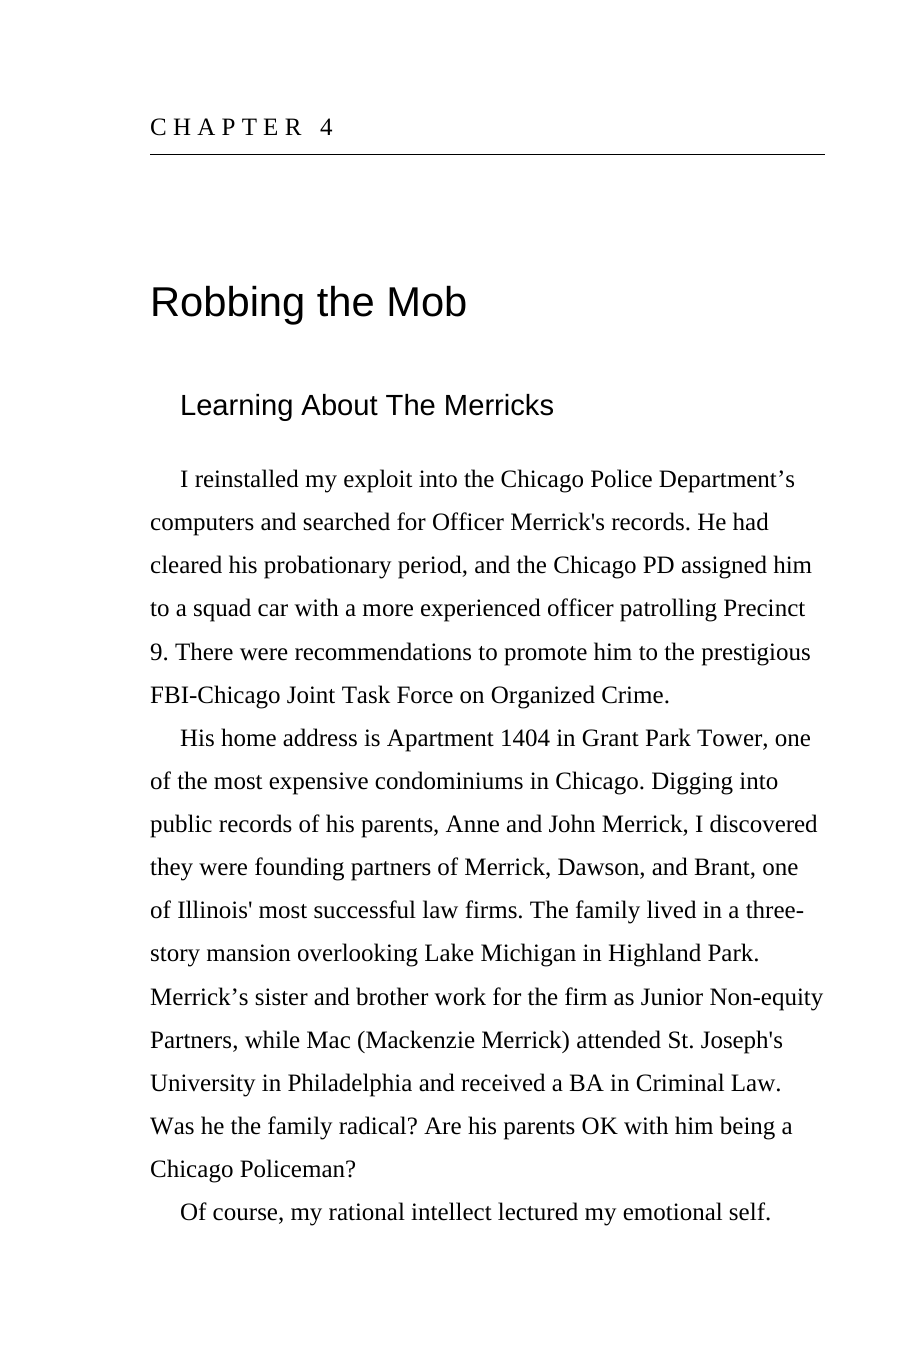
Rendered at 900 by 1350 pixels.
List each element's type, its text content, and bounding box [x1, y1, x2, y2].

text Tower [150, 723, 825, 1183]
text Officer Merrick's recordsFBI-Chicago Joint Task Force on Organized Crime [150, 464, 825, 708]
text 4 [150, 112, 825, 154]
